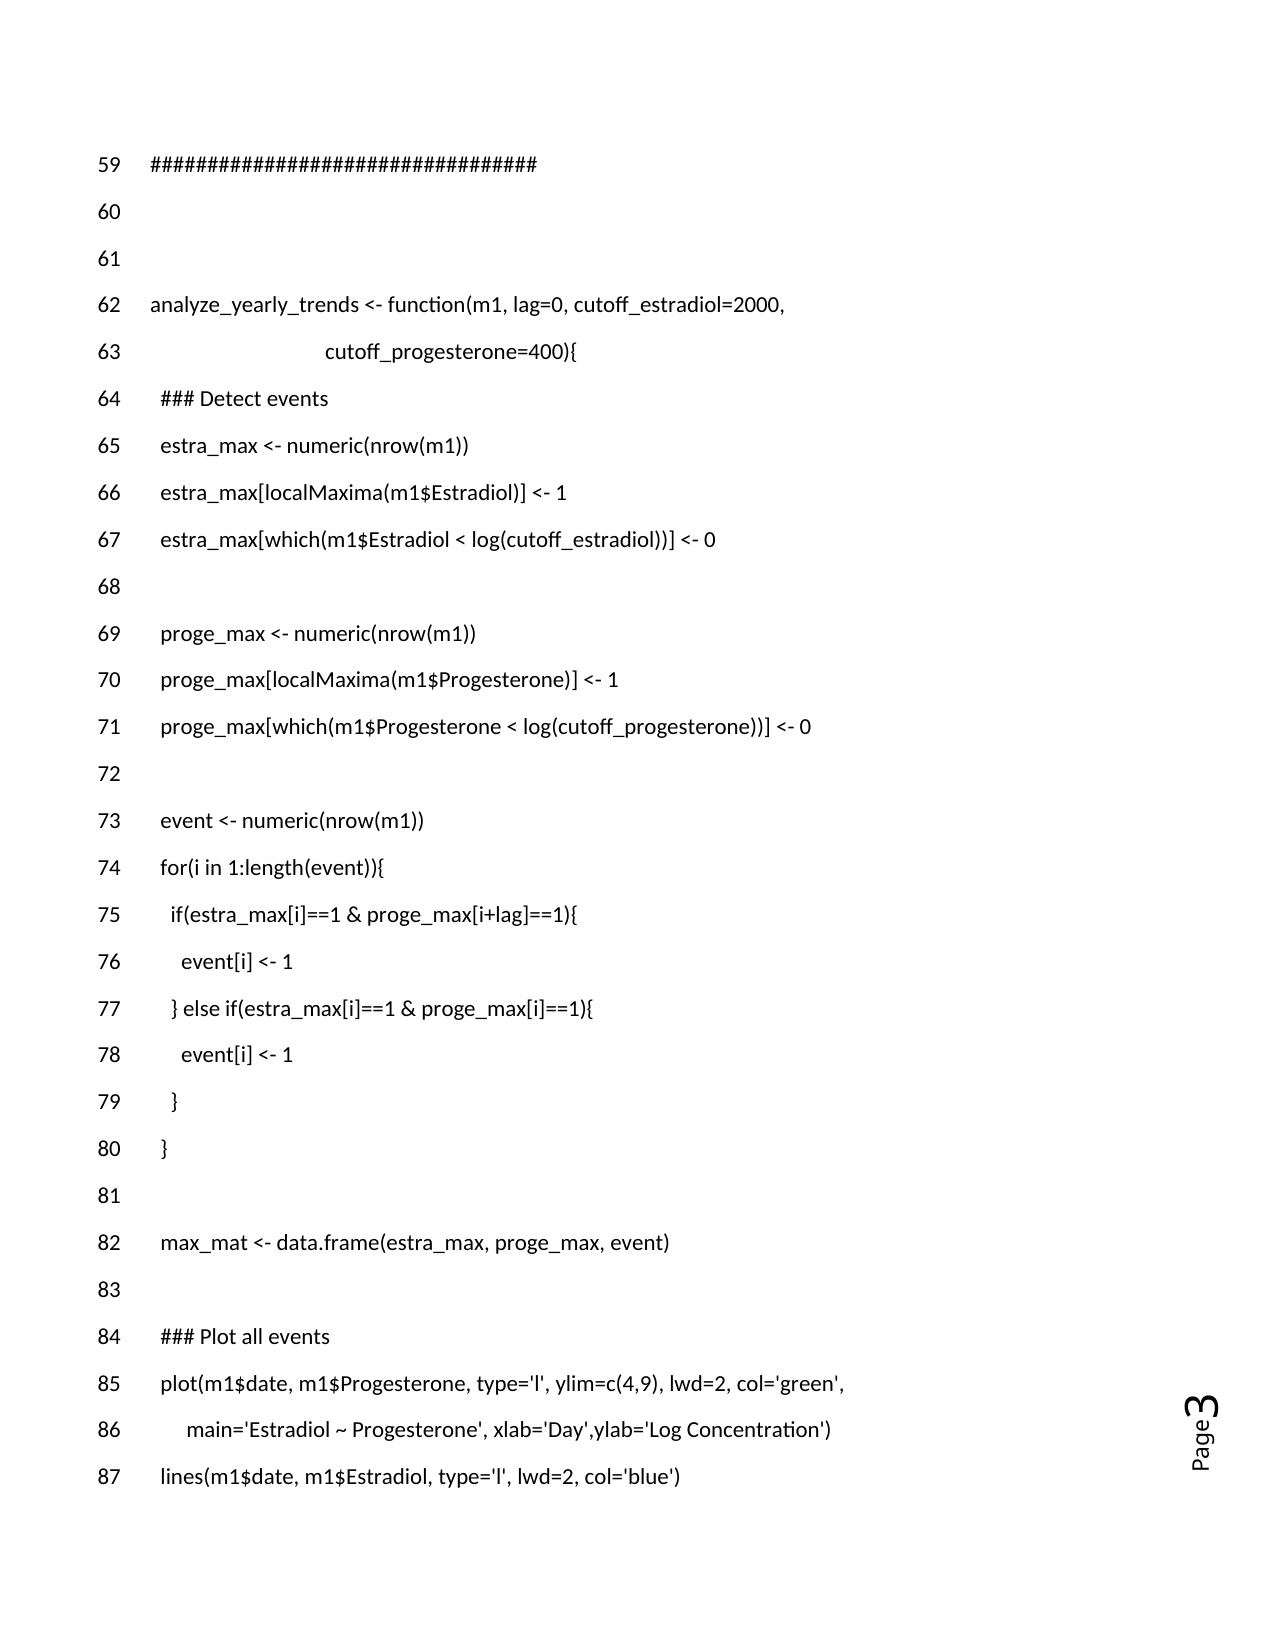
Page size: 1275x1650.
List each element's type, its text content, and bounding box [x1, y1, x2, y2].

text estra_max[localMaxima(m1$Estradiol)] <- 1 [150, 478, 1125, 506]
text main='Estradiol ~ Progesterone', xlab='Day',ylab='Log Concentration') [150, 1416, 1125, 1444]
text proge_max[which(m1$Progesterone < log(cutoff_progesterone))] <- 0 [150, 712, 1125, 741]
text cutoff_progesterone=400){ [150, 337, 1125, 366]
text max_mat <- data.frame(estra_max, proge_max, event) [150, 1228, 1125, 1256]
text for(i in 1:length(event)){ [150, 853, 1125, 881]
text estra_max[which(m1$Estradiol < log(cutoff_estradiol))] <- 0 [150, 525, 1125, 553]
text estra_max <- numeric(nrow(m1)) [150, 431, 1125, 459]
text event[i] <- 1 [150, 947, 1125, 975]
text } [150, 1134, 1125, 1162]
text } [150, 1087, 1125, 1116]
text lines(m1$date, m1$Estradiol, type='l', lwd=2, col='blue') [150, 1462, 1125, 1491]
text ### Plot all events [150, 1322, 1125, 1350]
text ################################## [150, 150, 1125, 178]
text event <- numeric(nrow(m1)) [150, 806, 1125, 834]
text if(estra_max[i]==1 & proge_max[i+lag]==1){ [150, 900, 1125, 928]
text analyze_yearly_trends <- function(m1, lag=0, cutoff_estradiol=2000, [150, 291, 1125, 319]
text event[i] <- 1 [150, 1041, 1125, 1069]
text plot(m1$date, m1$Progesterone, type='l', ylim=c(4,9), lwd=2, col='green', [150, 1369, 1125, 1397]
text ### Detect events [150, 384, 1125, 412]
text proge_max <- numeric(nrow(m1)) [150, 619, 1125, 647]
text } else if(estra_max[i]==1 & proge_max[i]==1){ [150, 994, 1125, 1022]
text proge_max[localMaxima(m1$Progesterone)] <- 1 [150, 666, 1125, 694]
